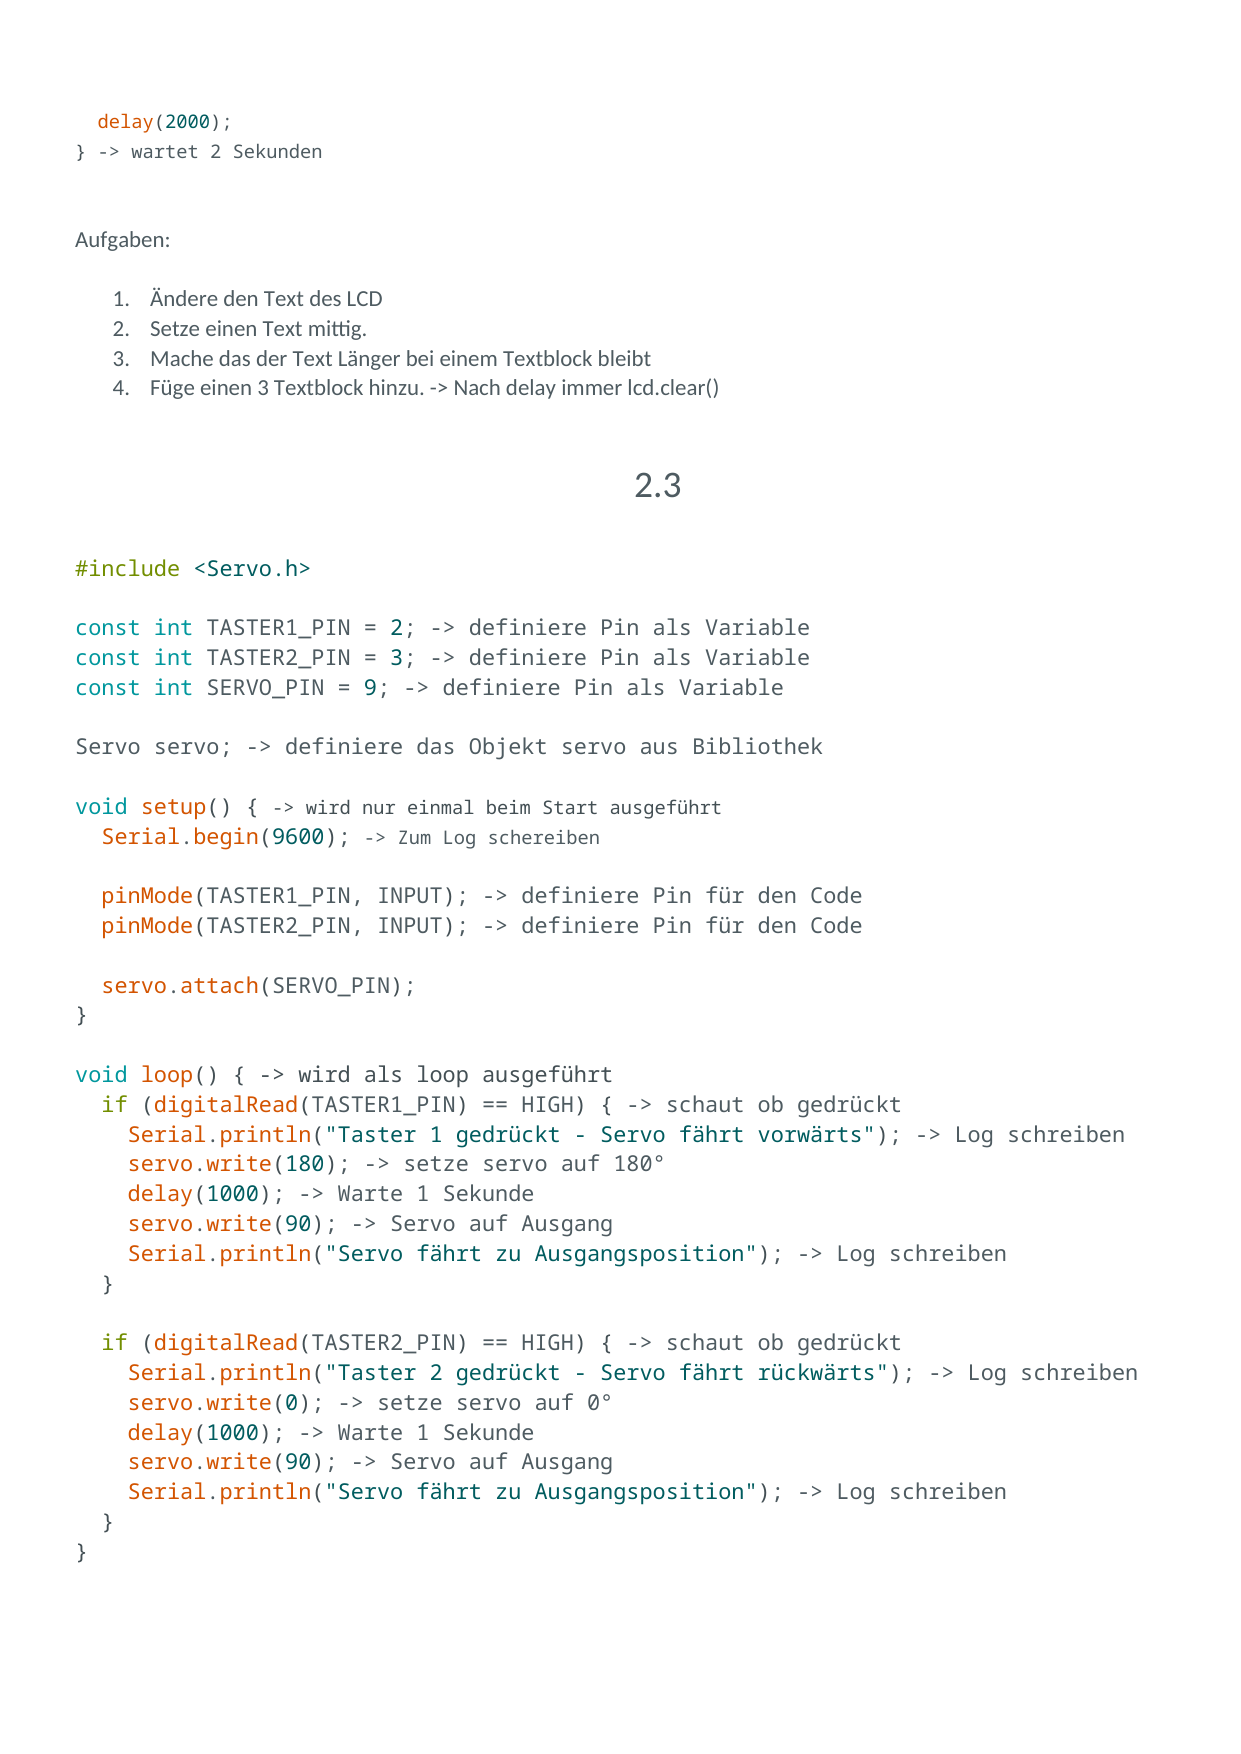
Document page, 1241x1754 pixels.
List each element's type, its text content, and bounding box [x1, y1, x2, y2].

text if (digitalRead(TASTER1_PIN) == HIGH) { -> schaut ob gedrückt [75, 1089, 1165, 1119]
text delay(1000); -> Warte 1 Sekunde [75, 1417, 1165, 1446]
text servo.write(90); -> Servo auf Ausgang [75, 1208, 1165, 1238]
text pinMode(TASTER2_PIN, INPUT); -> definiere Pin für den Code [75, 910, 1165, 940]
text } -> wartet 2 Sekunden [75, 134, 1165, 164]
text } [75, 1268, 1165, 1297]
text } [75, 999, 1165, 1029]
text #include <Servo.h> [75, 553, 1165, 582]
text Aufgaben: [75, 223, 1165, 253]
text Serial.println("Servo fährt zu Ausgangsposition"); -> Log schreiben [75, 1238, 1165, 1268]
text } [75, 1536, 1165, 1566]
text servo.attach(SERVO_PIN); [75, 970, 1165, 999]
text servo.write(90); -> Servo auf Ausgang [75, 1446, 1165, 1476]
text const int TASTER1_PIN = 2; -> definiere Pin als Variable [75, 612, 1165, 642]
list Füge einen 3 Textblock hinzu. -> Nach delay immer lcd.clear() [112, 372, 1165, 402]
text pinMode(TASTER1_PIN, INPUT); -> definiere Pin für den Code [75, 880, 1165, 910]
list Setze einen Text mittig. [112, 312, 1165, 342]
list 2.3 [150, 461, 1165, 507]
text const int TASTER2_PIN = 3; -> definiere Pin als Variable [75, 642, 1165, 672]
text Serial.println("Servo fährt zu Ausgangsposition"); -> Log schreiben [75, 1476, 1165, 1506]
text void loop() { -> wird als loop ausgeführt [75, 1059, 1165, 1089]
text } [75, 1506, 1165, 1536]
list Ändere den Text des LCD [112, 283, 1165, 312]
text if (digitalRead(TASTER2_PIN) == HIGH) { -> schaut ob gedrückt [75, 1327, 1165, 1357]
text void setup() { -> wird nur einmal beim Start ausgeführt [75, 791, 1165, 821]
text Serial.begin(9600); -> Zum Log schereiben [75, 821, 1165, 851]
text Serial.println("Taster 2 gedrückt - Servo fährt rückwärts"); -> Log schreiben [75, 1357, 1165, 1387]
text servo.write(0); -> setze servo auf 0° [75, 1387, 1165, 1417]
text servo.write(180); -> setze servo auf 180° [75, 1148, 1165, 1178]
text Serial.println("Taster 1 gedrückt - Servo fährt vorwärts"); -> Log schreiben [75, 1119, 1165, 1148]
text Servo servo; -> definiere das Objekt servo aus Bibliothek [75, 731, 1165, 761]
text delay(1000); -> Warte 1 Sekunde [75, 1178, 1165, 1208]
text const int SERVO_PIN = 9; -> definiere Pin als Variable [75, 672, 1165, 702]
text delay(2000); [75, 105, 1165, 134]
list Mache das der Text Länger bei einem Textblock bleibt [112, 342, 1165, 372]
